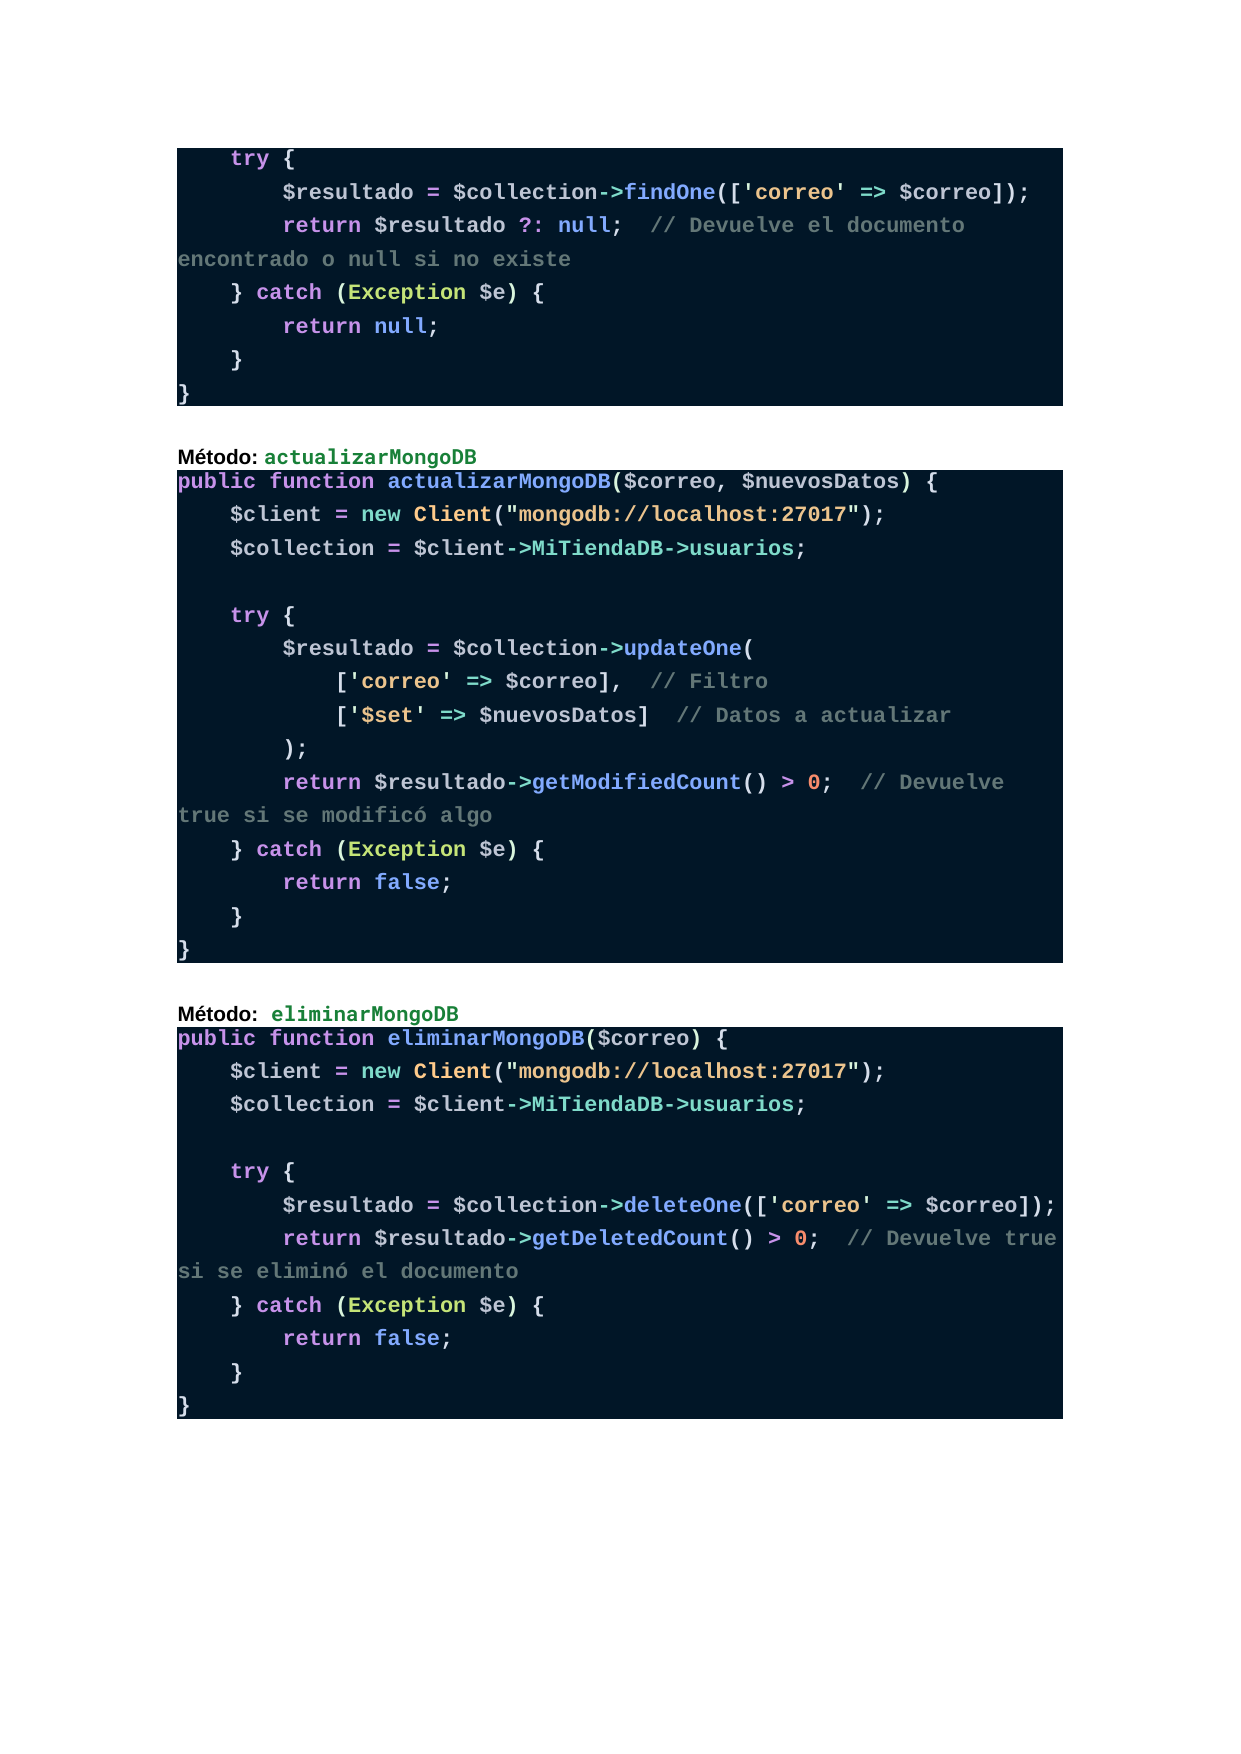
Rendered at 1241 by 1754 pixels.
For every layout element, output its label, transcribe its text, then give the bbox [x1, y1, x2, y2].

text $client = new Client("mongodb://localhost:27017"); [177, 1060, 1063, 1085]
text } [177, 938, 1063, 963]
text } [177, 382, 1063, 406]
text } catch (Exception $e) { [177, 838, 1063, 863]
text return $resultado->getDeletedCount() > 0; // Devuelve true si se eliminó el documento [177, 1227, 1063, 1286]
text } catch (Exception $e) { [177, 281, 1063, 306]
text } [177, 905, 1063, 929]
text public function eliminarMongoDB($correo) { [177, 1027, 1063, 1051]
text return false; [177, 871, 1063, 896]
text ); [177, 738, 1063, 762]
text } [177, 348, 1063, 373]
text return false; [177, 1328, 1063, 1352]
text } [177, 1394, 1063, 1419]
text $collection = $client->MiTiendaDB->usuarios; [177, 1093, 1063, 1118]
text Método: actualizarMongoDB [177, 443, 1063, 470]
text ['$set' => $nuevosDatos] // Datos a actualizar [177, 704, 1063, 729]
text $collection = $client->MiTiendaDB->usuarios; [177, 537, 1063, 562]
text ['correo' => $correo], // Filtro [177, 671, 1063, 696]
text public function actualizarMongoDB($correo, $nuevosDatos) { [177, 470, 1063, 495]
text $client = new Client("mongodb://localhost:27017"); [177, 503, 1063, 528]
text try { [177, 604, 1063, 629]
text try { [177, 148, 1063, 172]
text $resultado = $collection->updateOne( [177, 637, 1063, 662]
text return $resultado->getModifiedCount() > 0; // Devuelve true si se modificó algo [177, 771, 1063, 829]
text Método: eliminarMongoDB [177, 999, 1063, 1027]
text $resultado = $collection->deleteOne(['correo' => $correo]); [177, 1194, 1063, 1219]
text try { [177, 1160, 1063, 1185]
text $resultado = $collection->findOne(['correo' => $correo]); [177, 181, 1063, 206]
text return null; [177, 315, 1063, 339]
text } catch (Exception $e) { [177, 1294, 1063, 1319]
text } [177, 1361, 1063, 1386]
text return $resultado ?: null; // Devuelve el documento encontrado o null si no existe [177, 214, 1063, 273]
